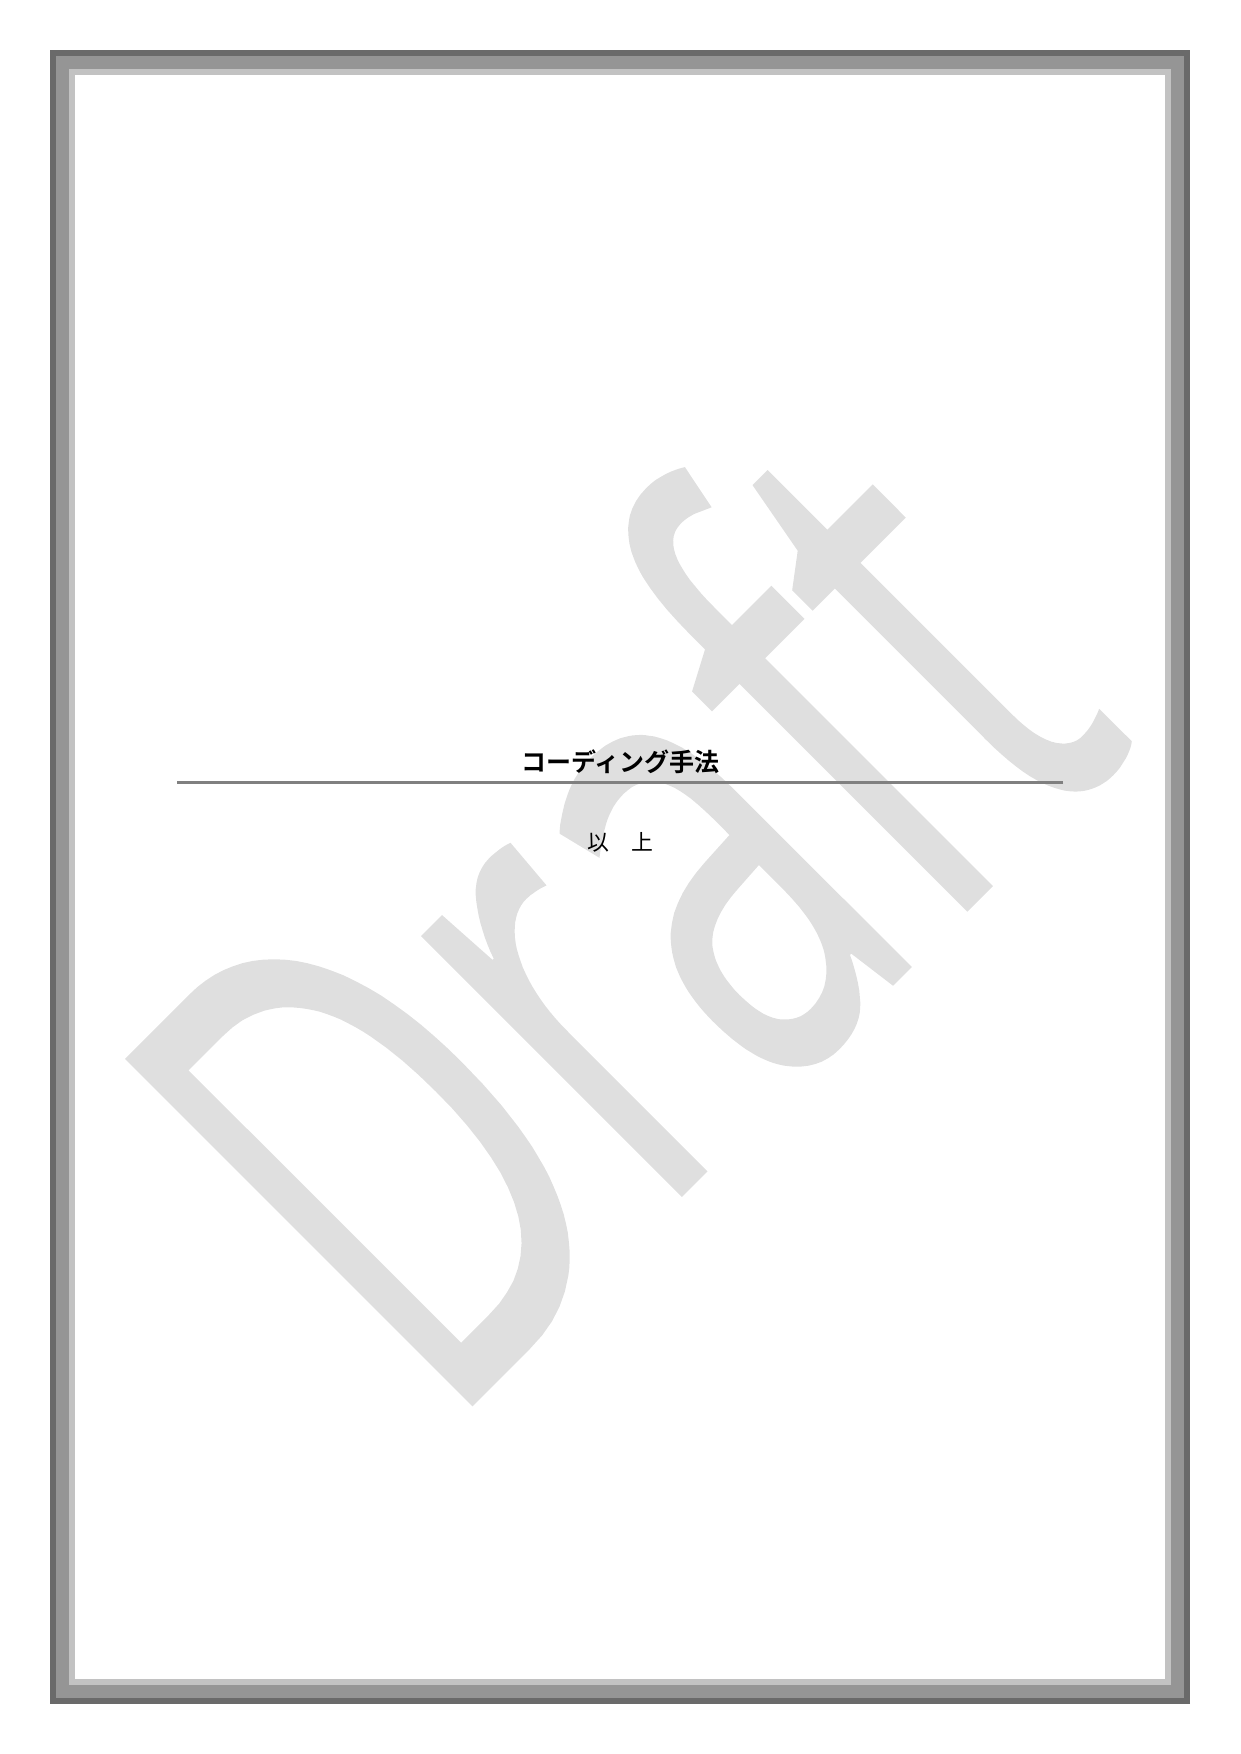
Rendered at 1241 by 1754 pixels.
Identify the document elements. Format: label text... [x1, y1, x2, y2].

text 以 上 [177, 822, 1063, 859]
